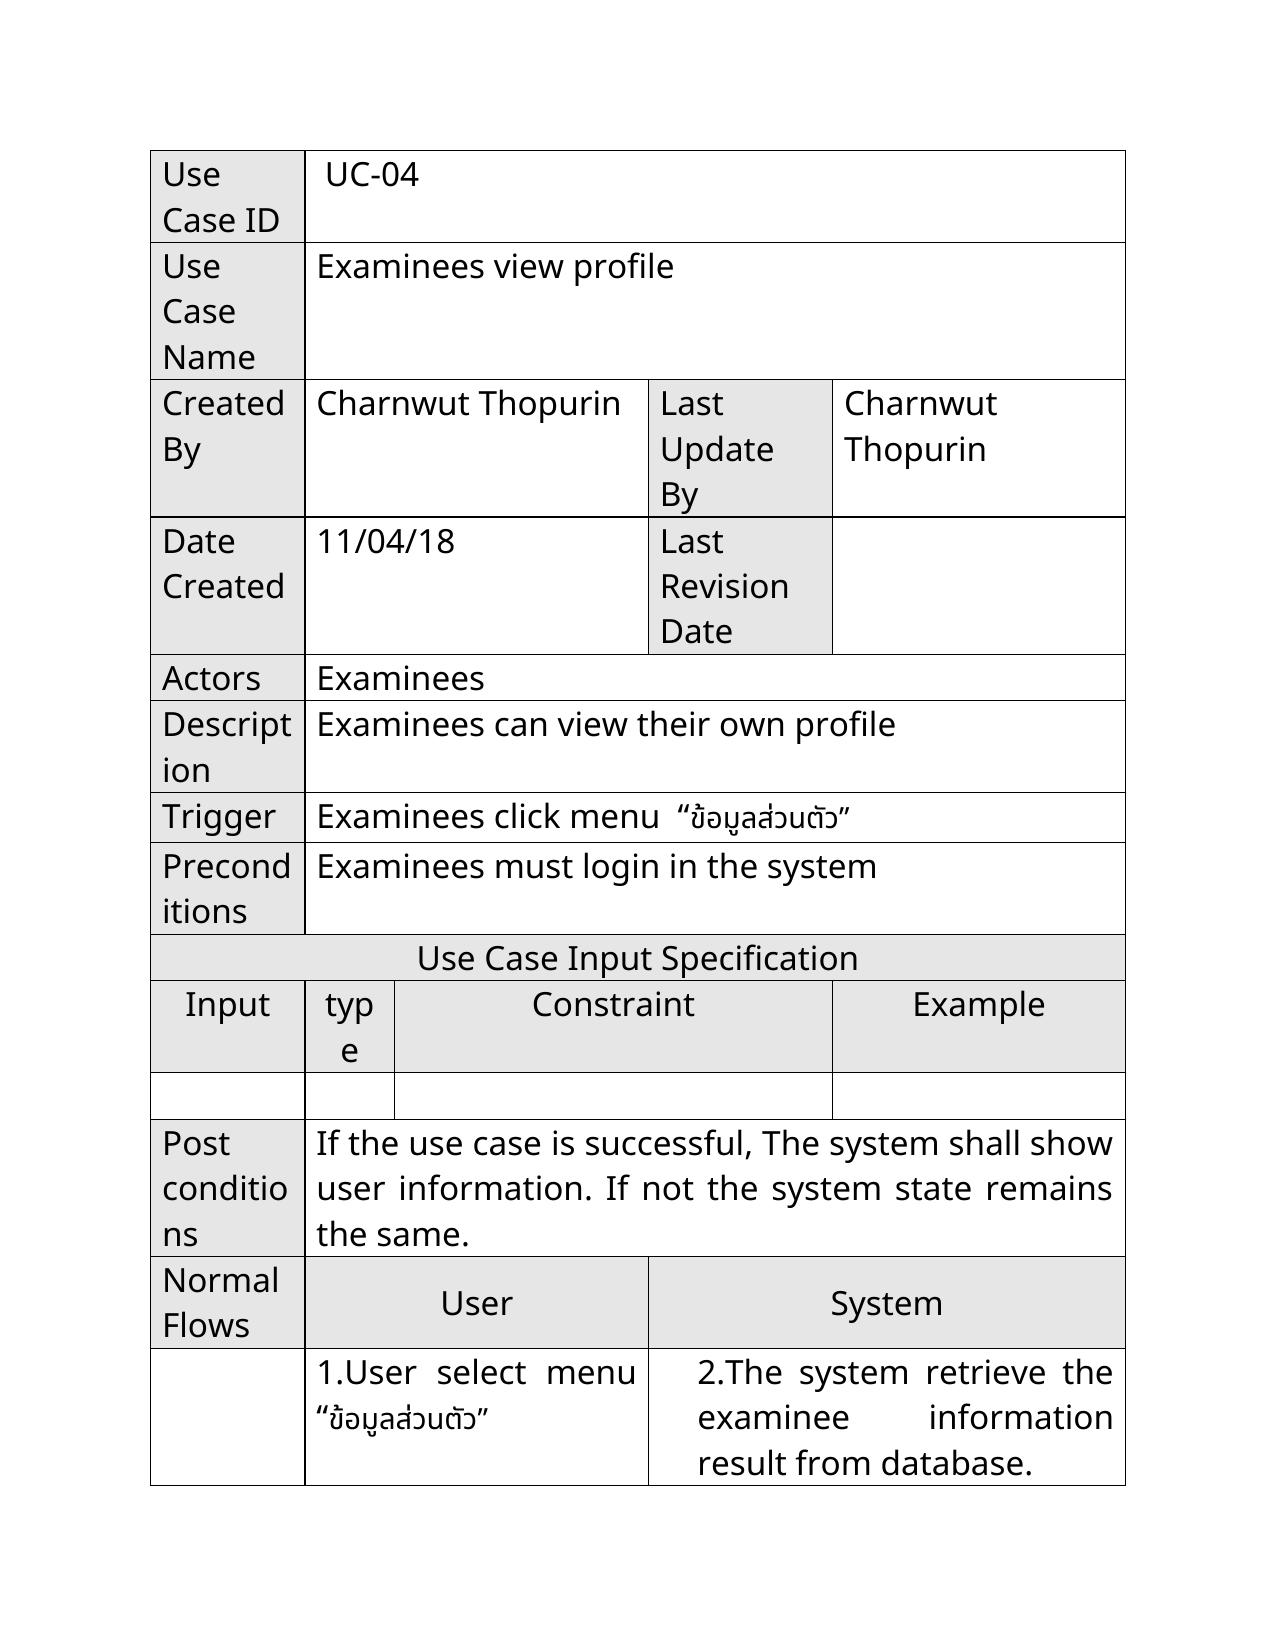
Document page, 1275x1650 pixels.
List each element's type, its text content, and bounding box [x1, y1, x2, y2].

table_cell Last Update By [649, 380, 832, 516]
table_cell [649, 1349, 1125, 1485]
table_cell [395, 1073, 832, 1118]
table_cell Input [151, 981, 304, 1072]
table_cell [306, 1073, 394, 1118]
table_cell Examinees can view their own profile [306, 701, 1125, 792]
table_cell [833, 1073, 1125, 1118]
table_cell Examinees [306, 655, 1125, 700]
table_cell Examinees click menu “ข้อมูลส่วนตัว” [306, 793, 1125, 842]
table_cell Normal Flows [151, 1257, 304, 1348]
table_cell [833, 518, 1125, 654]
table_cell Charnwut Thopurin [306, 380, 648, 516]
table_cell If the use case is successful, The system shall show user information. If not the system state remains the same. [306, 1120, 1125, 1256]
table_cell [151, 1073, 304, 1118]
table_cell Date Created [151, 518, 304, 654]
table_cell Use Case Name [151, 243, 304, 379]
table_cell Trigger [151, 793, 304, 842]
table_cell Last Revision Date [649, 518, 832, 654]
table_header Use Case ID [151, 151, 304, 242]
table_cell Examinees view profile [306, 243, 1125, 379]
table_header UC-04 [306, 151, 1125, 242]
table_cell System [649, 1257, 1125, 1348]
table_cell Use Case Input Specification [151, 935, 1125, 980]
table_cell type [306, 981, 394, 1072]
table_cell Examinees must login in the system [306, 843, 1125, 934]
table_cell Actors [151, 655, 304, 700]
table_cell Preconditions [151, 843, 304, 934]
table_cell Post conditions [151, 1120, 304, 1256]
table_cell Description [151, 701, 304, 792]
table_cell [151, 1349, 304, 1485]
table_cell Example [833, 981, 1125, 1072]
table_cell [306, 1349, 648, 1485]
table_cell Constraint [395, 981, 832, 1072]
table_cell Charnwut Thopurin [833, 380, 1125, 516]
table_cell Created By [151, 380, 304, 516]
table_cell User [306, 1257, 648, 1348]
table_cell 11/04/18 [306, 518, 648, 654]
